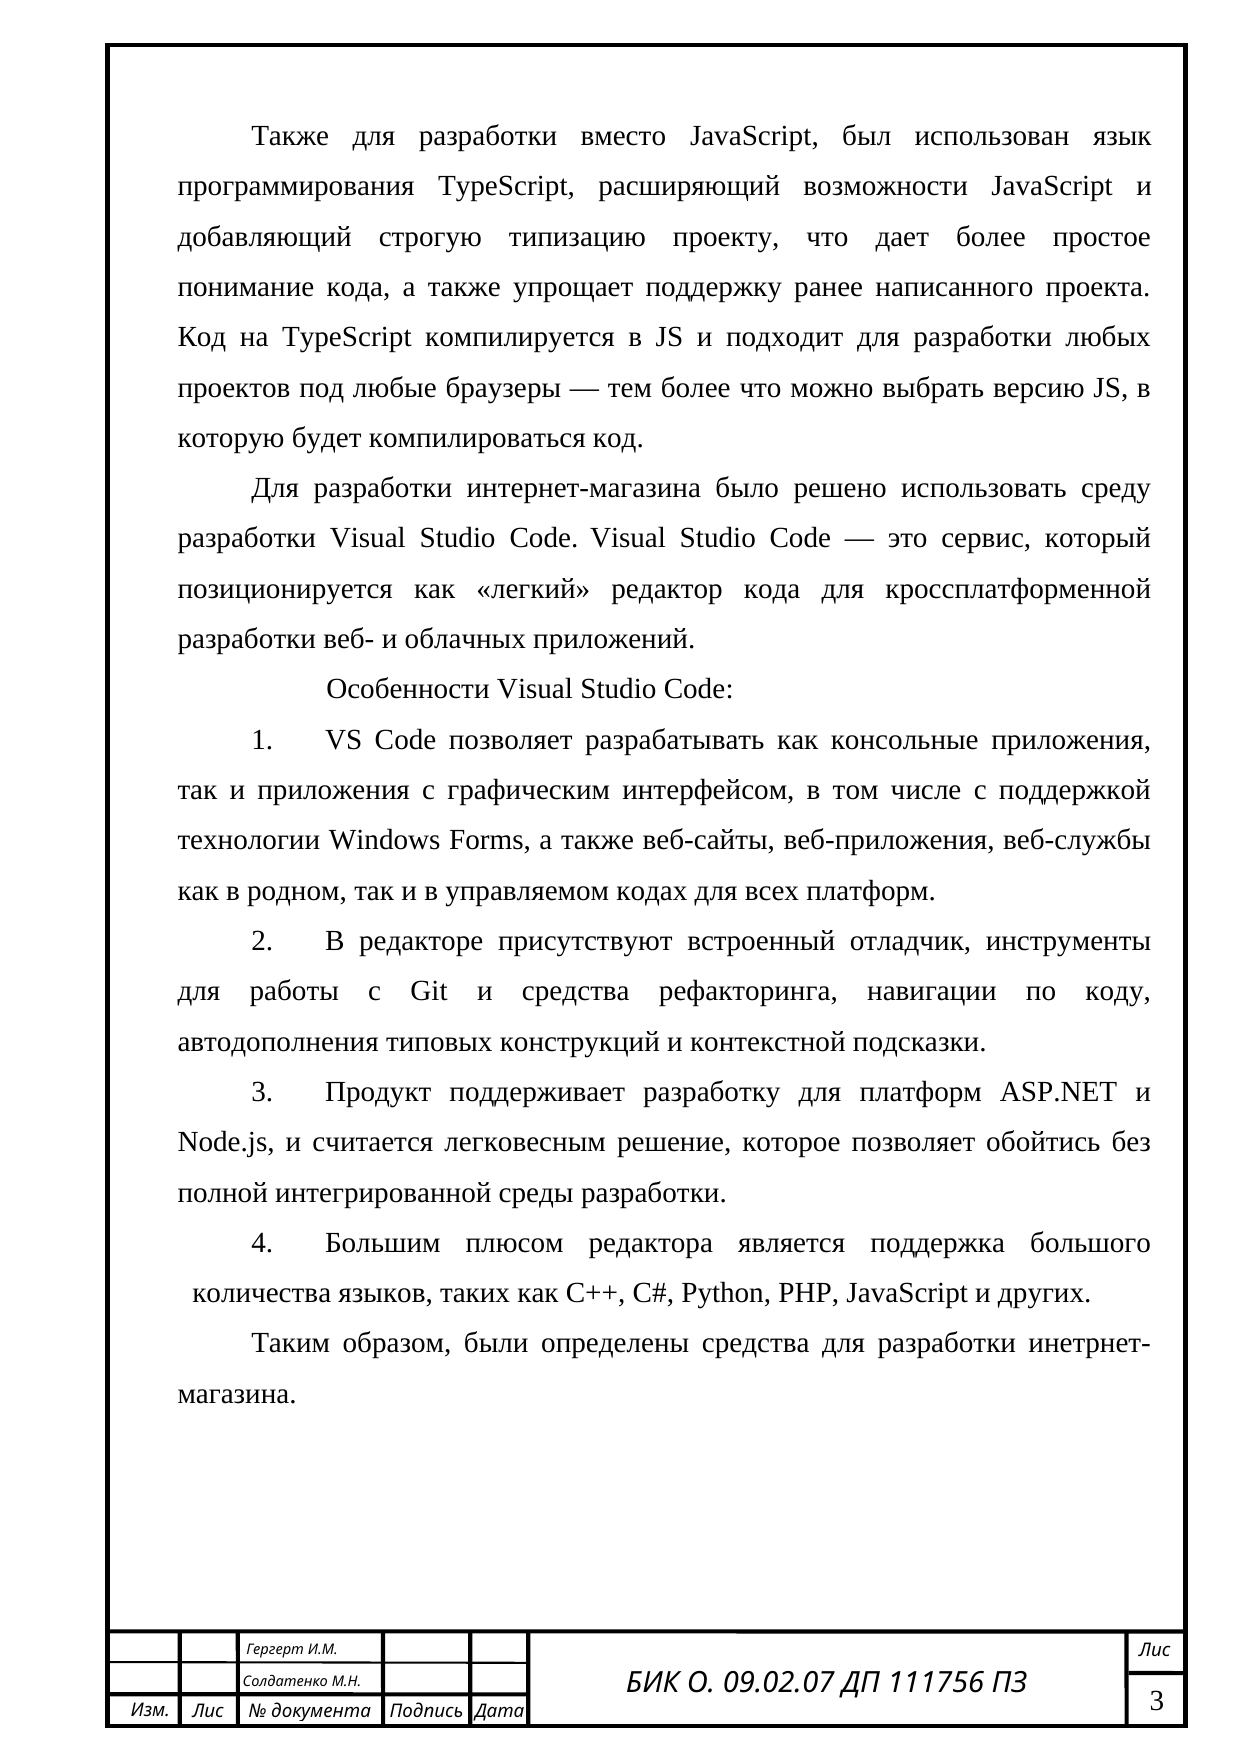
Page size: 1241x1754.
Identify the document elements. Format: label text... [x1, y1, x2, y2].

list Также для разработки вместо JavaScript, был использован язык программирования TypeScript, расширяющий возможности JavaScript и добавляющий строгую типизацию проекту, что дает более простое понимание кода, а также упрощает поддержку ранее написанного проекта. Код на TypeScript компилируется в JS и подходит для разработки любых проектов под любые браузеры — тем более что можно выбрать версию JS, в которую будет компилироваться код. [177, 118, 1152, 453]
list Таким образом, были определены средства для разработки инетрнет-магазина. [177, 1326, 1152, 1409]
list VS Code позволяет разрабатывать как консольные приложения, так и приложения с графическим интерфейсом, в том числе с поддержкой технологии Windows Forms, а также веб-сайты, веб-приложения, веб-службы как в родном, так и в управляемом кодах для всех платформ. [177, 722, 1152, 906]
list Особенности Visual Studio Code: [252, 672, 1152, 705]
list В редакторе присутствуют встроенный отладчик, инструменты для работы с Git и средства рефакторинга, навигации по коду, автодополнения типовых конструкций и контекстной подсказки. [177, 923, 1152, 1057]
list Большим плюсом редактора является поддержка большого количества языков, таких как C++, C#, Python, PHP, JavaScript и других. [192, 1225, 1152, 1309]
list Продукт поддерживает разработку для платформ ASP.NET и Node.js, и считается легковесным решение, которое позволяет обойтись без полной интегрированной среды разработки. [177, 1074, 1152, 1208]
list Для разработки интернет-магазина было решено использовать среду разработки Visual Studio Code. Visual Studio Code — это сервис, который позиционируется как «легкий» редактор кода для кроссплатформенной разработки веб- и облачных приложений. [177, 470, 1152, 655]
